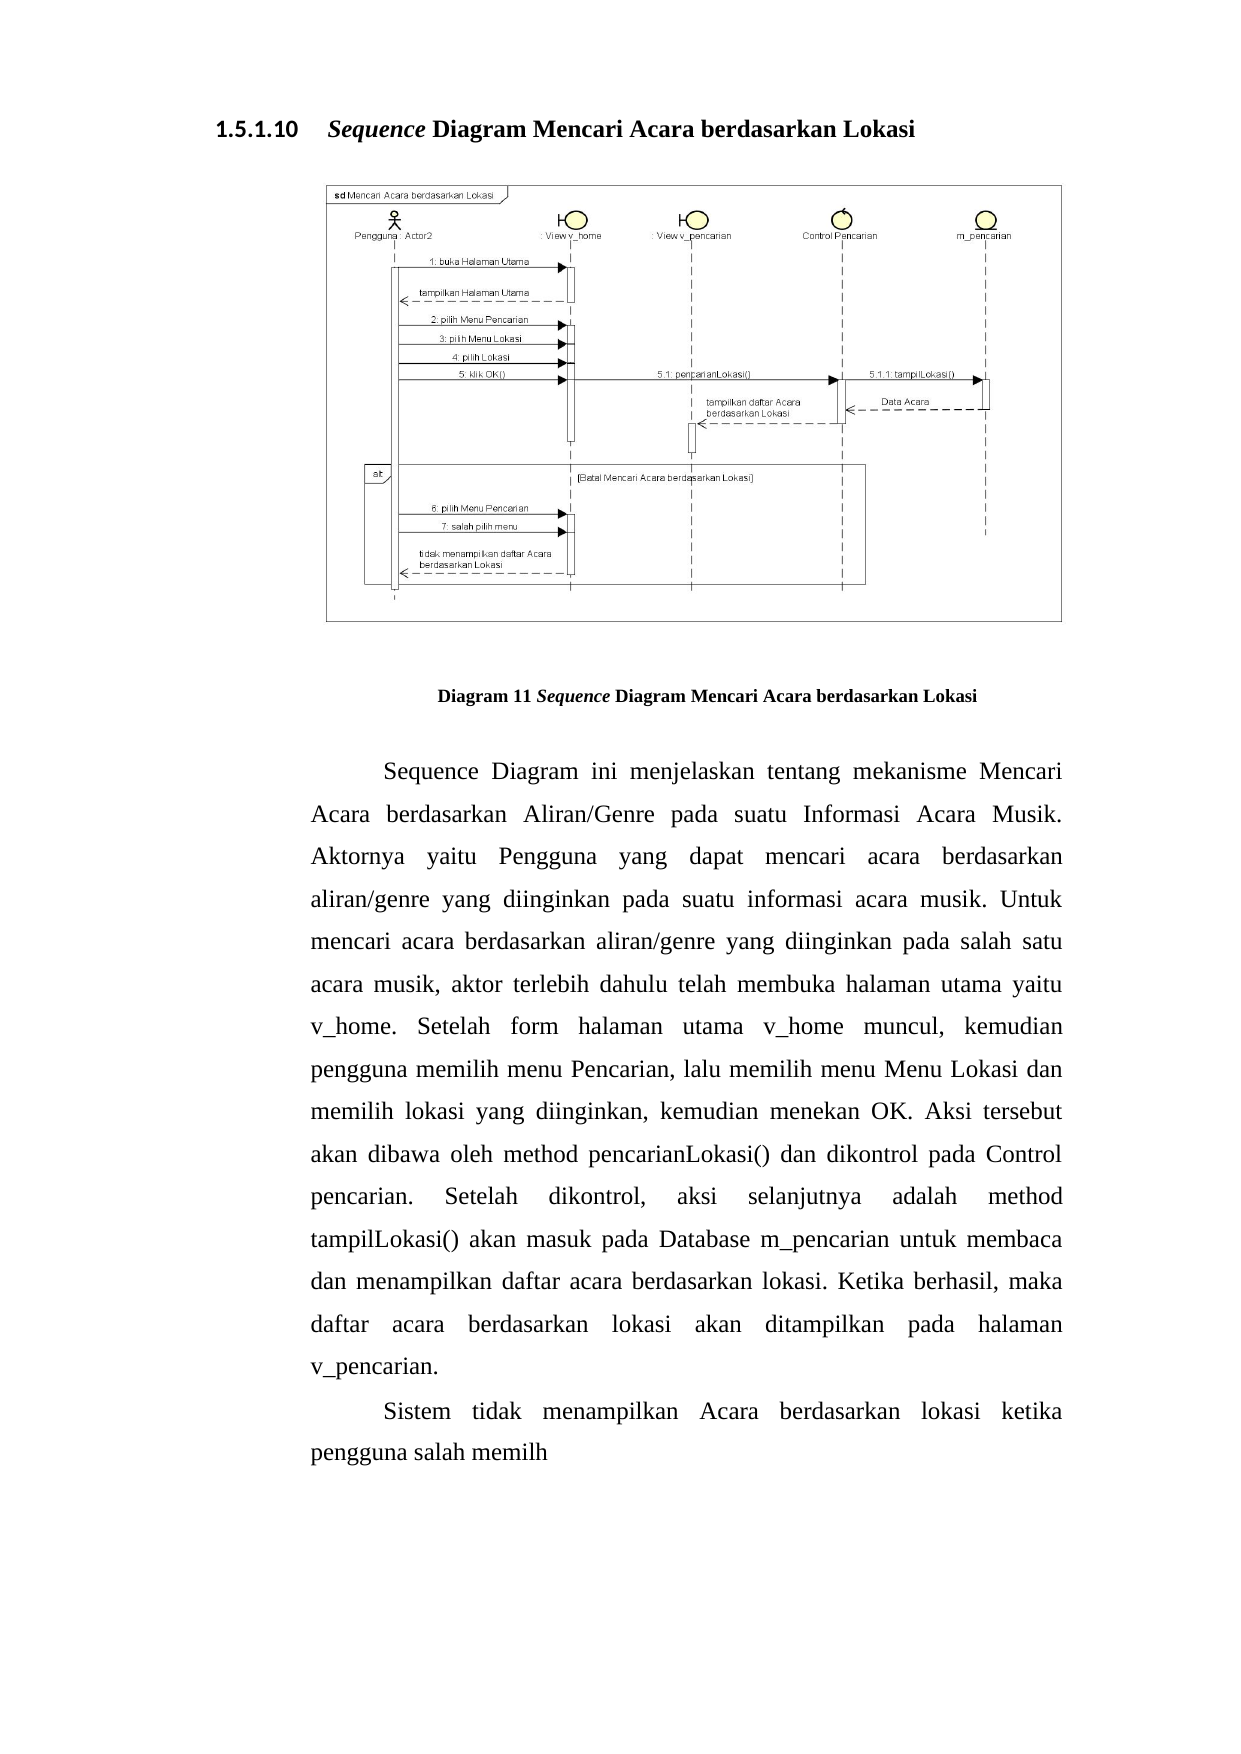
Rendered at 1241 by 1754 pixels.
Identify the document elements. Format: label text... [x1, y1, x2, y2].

picture [318, 178, 1069, 629]
text Diagram 11 Sequence Diagram Mencari Acara berdasarkan Lokasi [437, 684, 1090, 706]
text Sequence Diagram ini menjelaskan tentang mekanisme Mencari Acara berdasarkan Aliran/Genre pada suatu Informasi Acara Musik. Aktornya yaitu Pengguna yang dapat mencari acara berdasarkan aliran/genre yang diinginkan pada suatu informasi acara musik. Untuk mencari acara berdasarkan aliran/genre yang diinginkan pada salah satu acara musik, aktor terlebih dahulu telah membuka halaman utama yaitu v_home. Setelah form halaman utama v_home muncul, kemudian pengguna memilih menu Pencarian, lalu memilih menu Menu Lokasi dan memilih lokasi yang diinginkan, kemudian menekan OK. Aksi tersebut akan dibawa oleh method pencarianLokasi() dan dikontrol pada Control pencarian. Setelah dikontrol, aksi selanjutnya adalah method tampilLokasi() akan masuk pada Database m_pencarian untuk membaca dan menampilkan daftar acara berdasarkan lokasi. Ketika berhasil, maka daftar acara berdasarkan lokasi akan ditampilkan pada halaman v_pencarian. [310, 756, 1063, 1380]
text Sistem tidak menampilkan Acara berdasarkan lokasi ketika pengguna salah memilh [310, 1396, 1063, 1466]
list Sequence Diagram Mencari Acara berdasarkan Lokasi [215, 113, 1090, 144]
